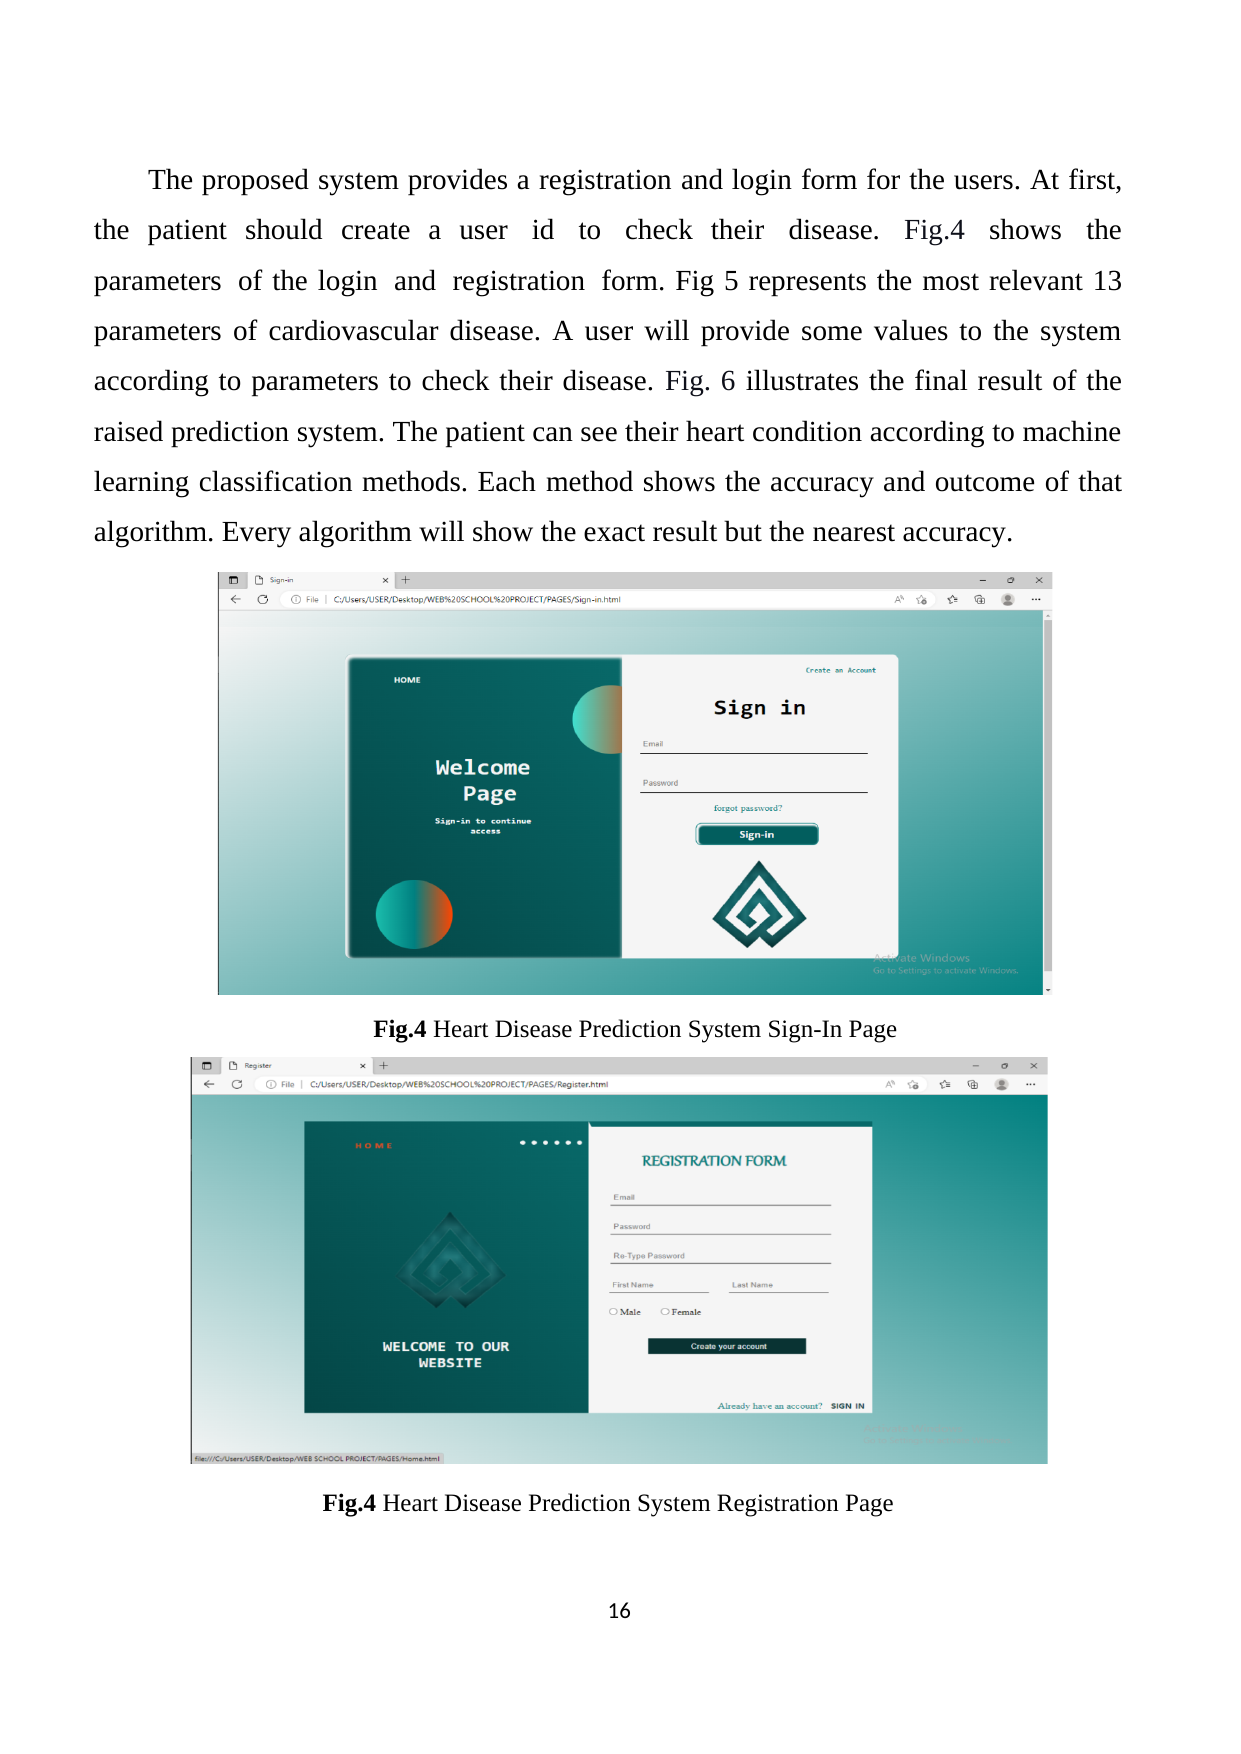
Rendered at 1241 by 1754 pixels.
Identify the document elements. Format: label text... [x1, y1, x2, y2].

picture [217, 572, 1053, 995]
text Fig.4 Heart Disease Prediction System Sign-In Page [94, 1014, 1123, 1043]
picture [190, 1057, 1048, 1464]
text Fig.4 Heart Disease Prediction System Registration Page [94, 1488, 1123, 1517]
text The proposed system provides a registration and login form for the users. At first, the patient should create a user id to check their disease. Fig.4 shows the parameters of the login and registration form. Fig 5 represents the most relevant 13 parameters of cardiovascular disease. A user will provide some values to the system according to parameters to check their disease. Fig. 6 illustrates the final result of the raised prediction system. The patient can see their heart condition according to machine learning classification methods. Each method shows the accuracy and outcome of that algorithm. Every algorithm will show the exact result but the nearest accuracy. [94, 162, 1123, 548]
